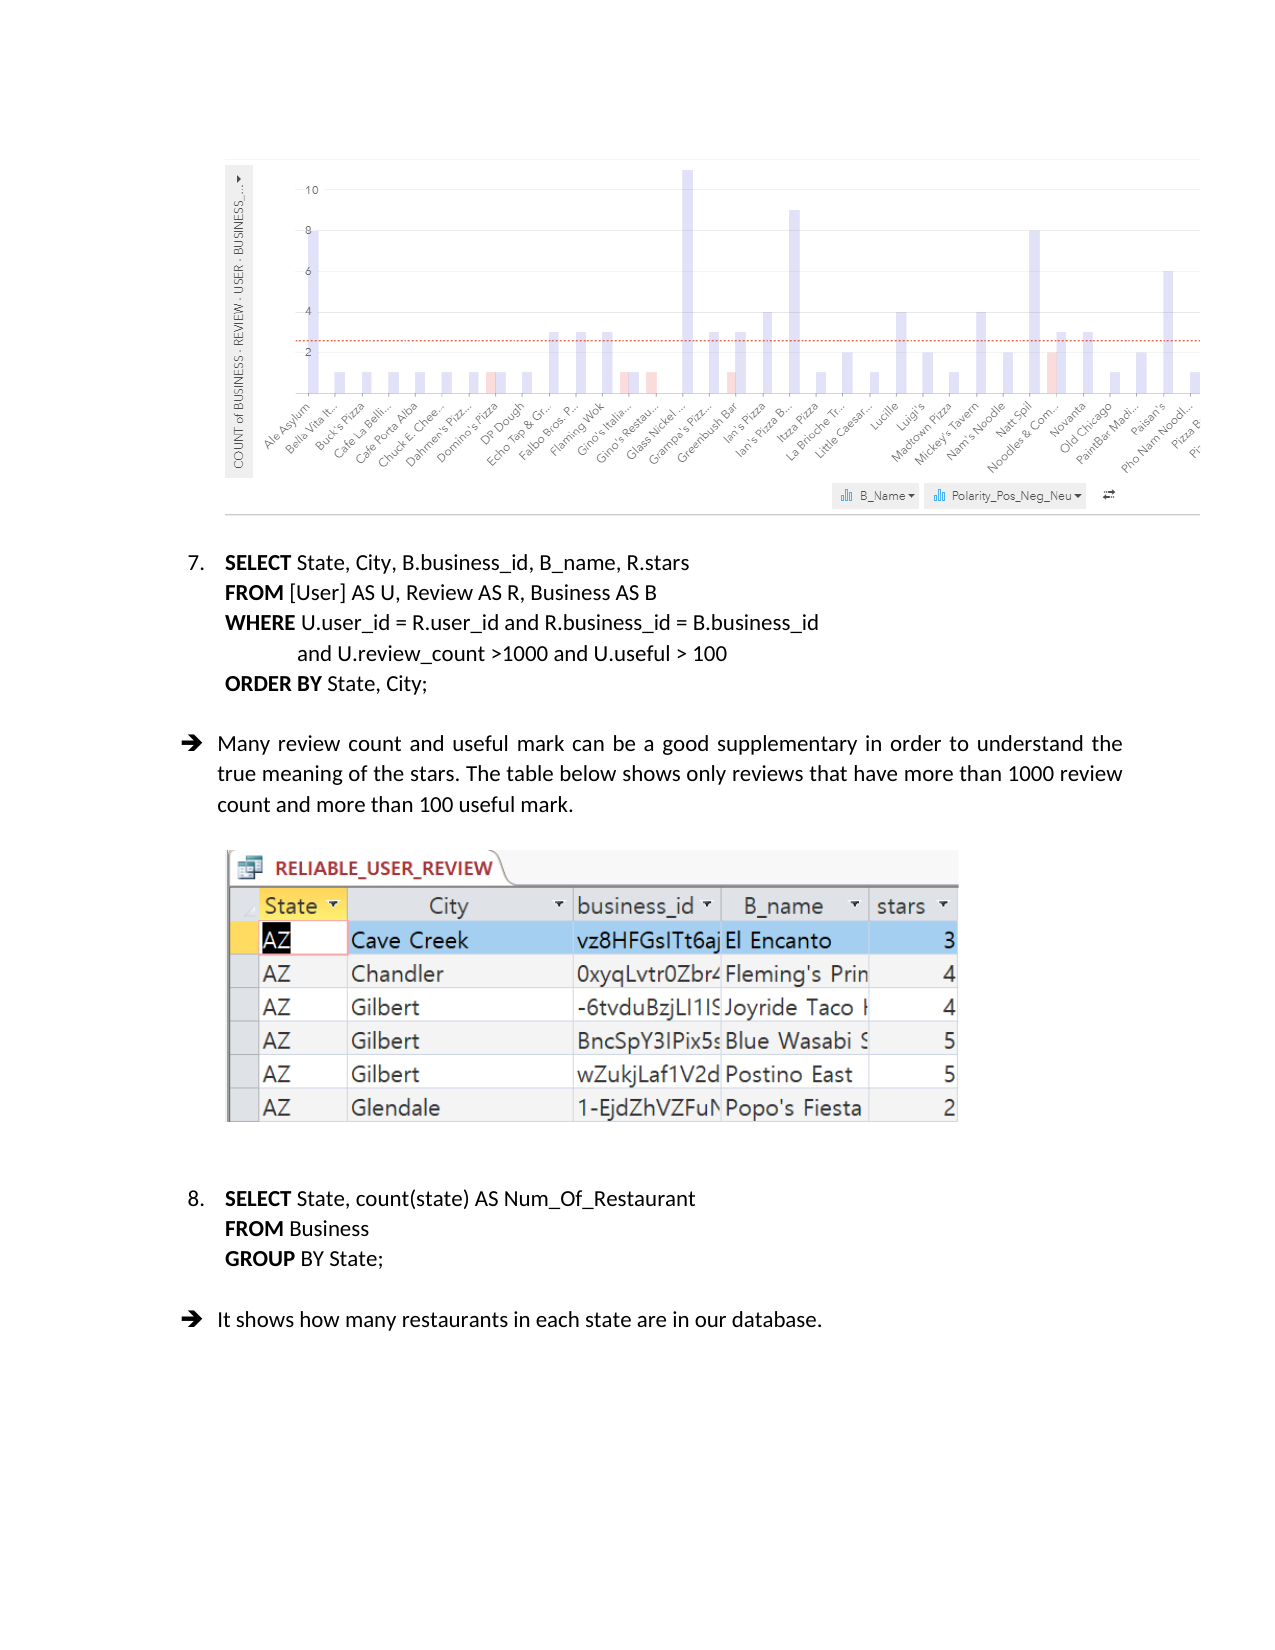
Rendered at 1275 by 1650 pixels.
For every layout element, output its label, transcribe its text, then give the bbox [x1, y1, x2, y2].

list SELECT State, City, B.business_id, B_name, R.stars [187, 548, 1125, 576]
list FROM [User] AS U, Review AS R, Business AS B [225, 578, 1125, 606]
list It shows how many restaurants in each state are in our database. [179, 1305, 1125, 1333]
list Many review count and useful mark can be a good supplementary in order to understand the true meaning of the stars. The table below shows only reviews that have more than 1000 review count and more than 100 useful mark. [179, 729, 1125, 818]
list SELECT State, count(state) AS Num_Of_Restaurant [187, 1184, 1125, 1212]
picture [225, 850, 959, 1122]
list FROM Business [225, 1214, 1125, 1242]
list WHERE U.user_id = R.user_id and R.business_id = B.business_id [225, 608, 1125, 637]
list and U.review_count >1000 and U.useful > 100 [225, 639, 1125, 667]
picture [225, 150, 1200, 516]
list GROUP BY State; [225, 1244, 1125, 1272]
list ORDER BY State, City; [225, 669, 1125, 697]
